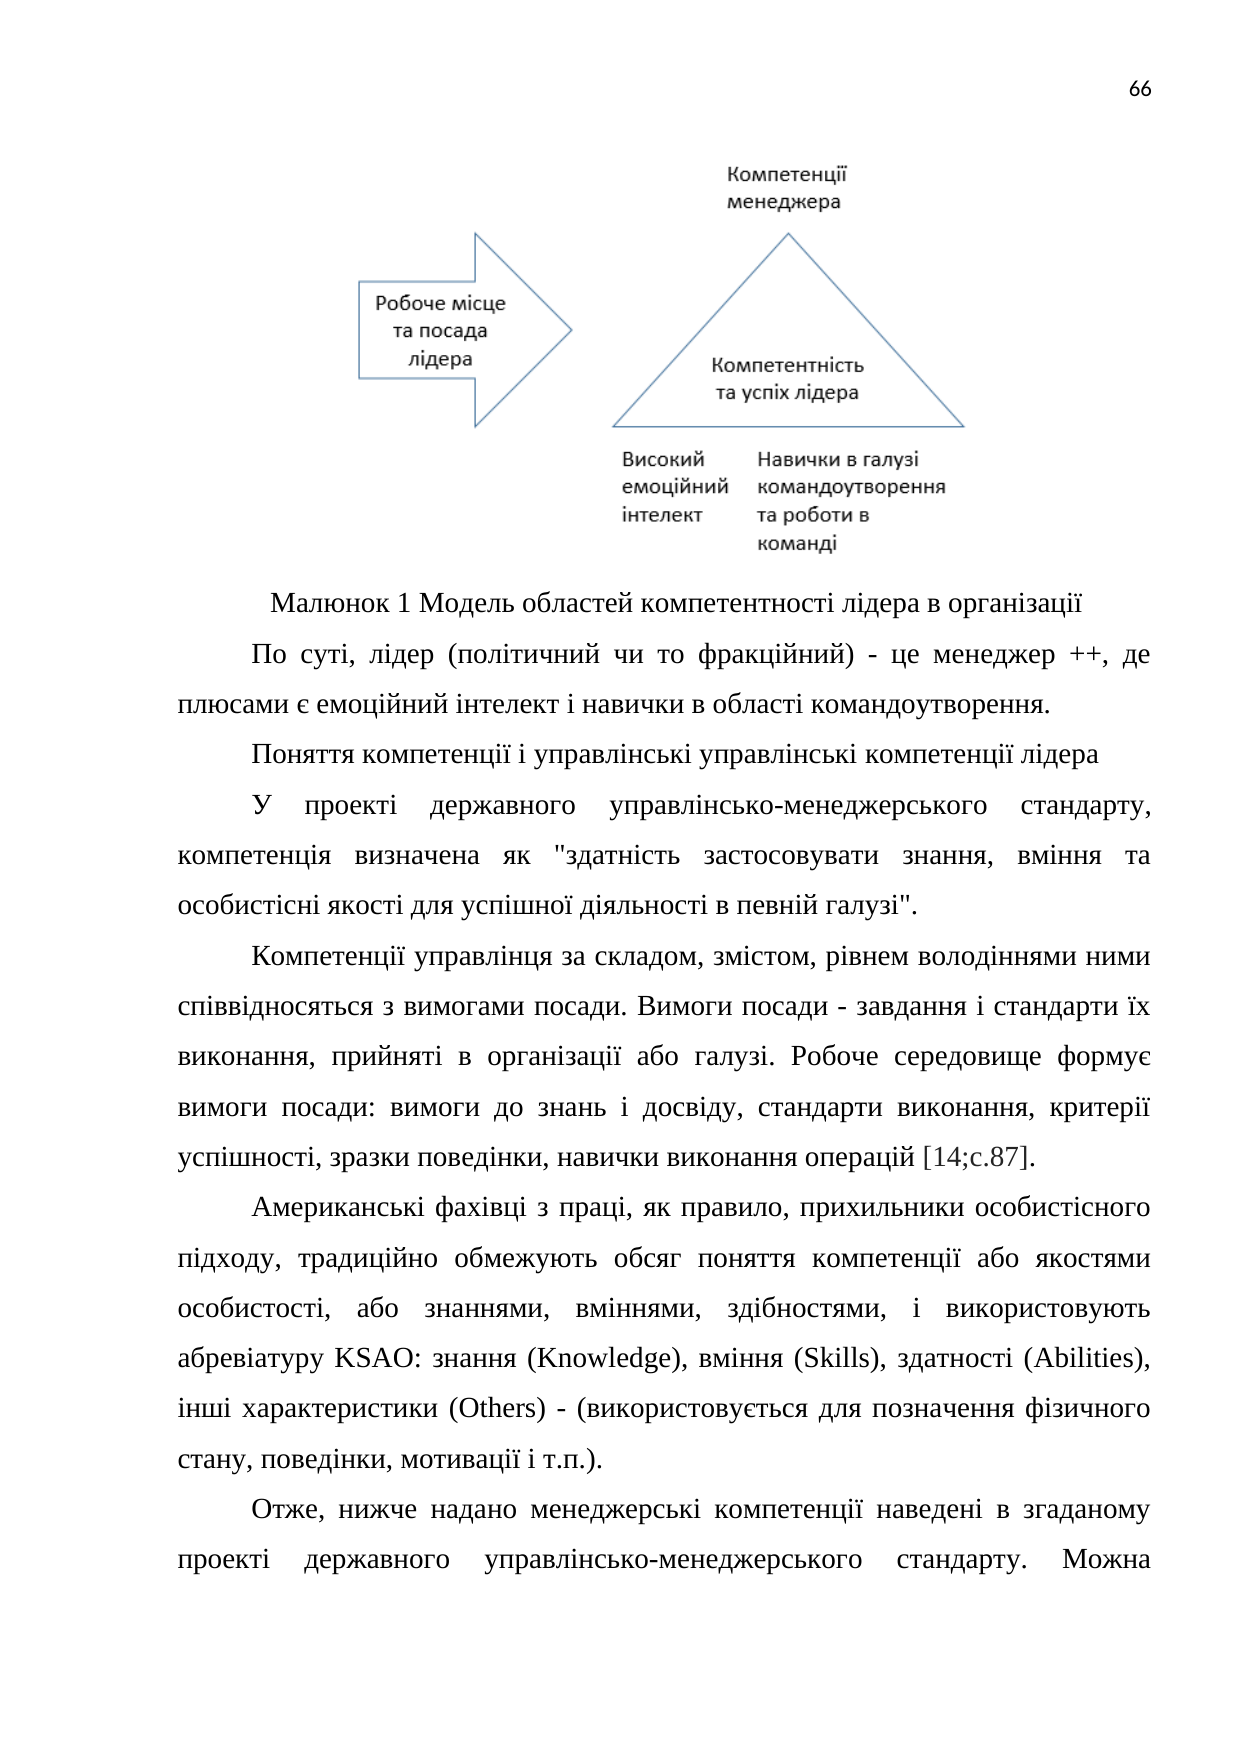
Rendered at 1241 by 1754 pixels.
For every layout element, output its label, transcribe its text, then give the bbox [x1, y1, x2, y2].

text Поняття компетенції і управлінські управлінські компетенції лідера [177, 737, 1152, 770]
text По суті, лідер (політичний чи то фракційний) - це менеджер ++, де плюсами є емоційний інтелект і навички в області командоутворення. [177, 636, 1152, 720]
text У проекті державного управлінсько-менеджерського стандарту, компетенція визначена як "здатність застосовувати знання, вміння та особистісні якості для успішної діяльності в певній галузі". [177, 787, 1152, 921]
text Малюнок 1 Модель областей компетентності лідера в організації [177, 586, 1152, 619]
text Компетенції управлінця за складом, змістом, рівнем володіннями ними співвідносяться з вимогами посади. Вимоги посади - завдання і стандарти їх виконання, прийняті в організації або галузі. Робоче середовище формує вимоги посади: вимоги до знань і досвіду, стандарти виконання, критерії успішності, зразки поведінки, навички виконання операцій [14;c.87]. [177, 938, 1152, 1173]
picture [200, 118, 1175, 572]
text Американські фахівці з праці, як правило, прихильники особистісного підходу, традиційно обмежують обсяг поняття компетенції або якостями особистості, або знаннями, вміннями, здібностями, і використовують абревіатуру KSAO: знання (Knowledge), вміння (Skills), здатності (Abilities), інші характеристики (Others) - (використовується для позначення фізичного стану, поведінки, мотивації і т.п.). [177, 1189, 1152, 1474]
